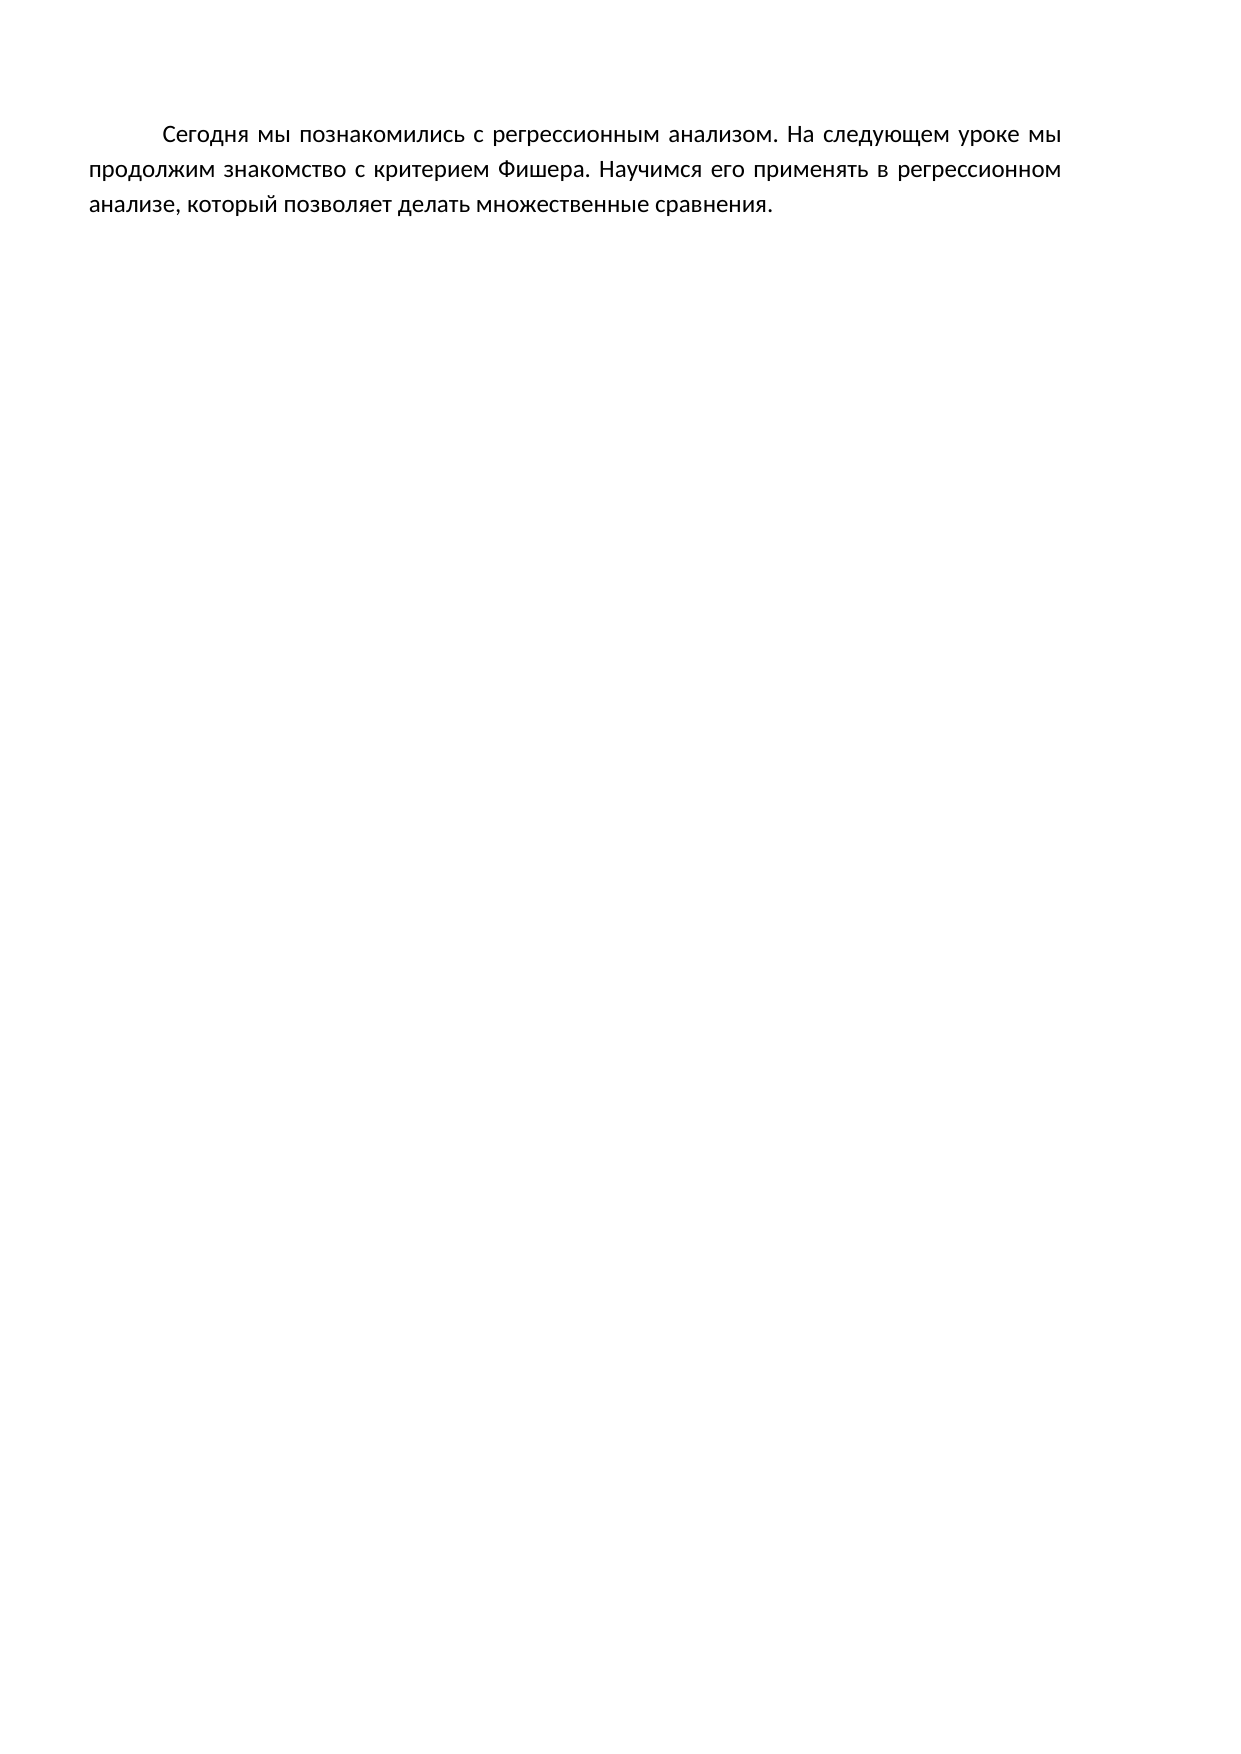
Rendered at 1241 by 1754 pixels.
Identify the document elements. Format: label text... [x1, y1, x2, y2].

text Сегодня мы познакомились с регрессионным анализом. На следующем уроке мы продолжим знакомство с критерием Фишера. Научимся его применять в регрессионном анализе, который позволяет делать множественные сравнения. [88, 118, 1063, 219]
